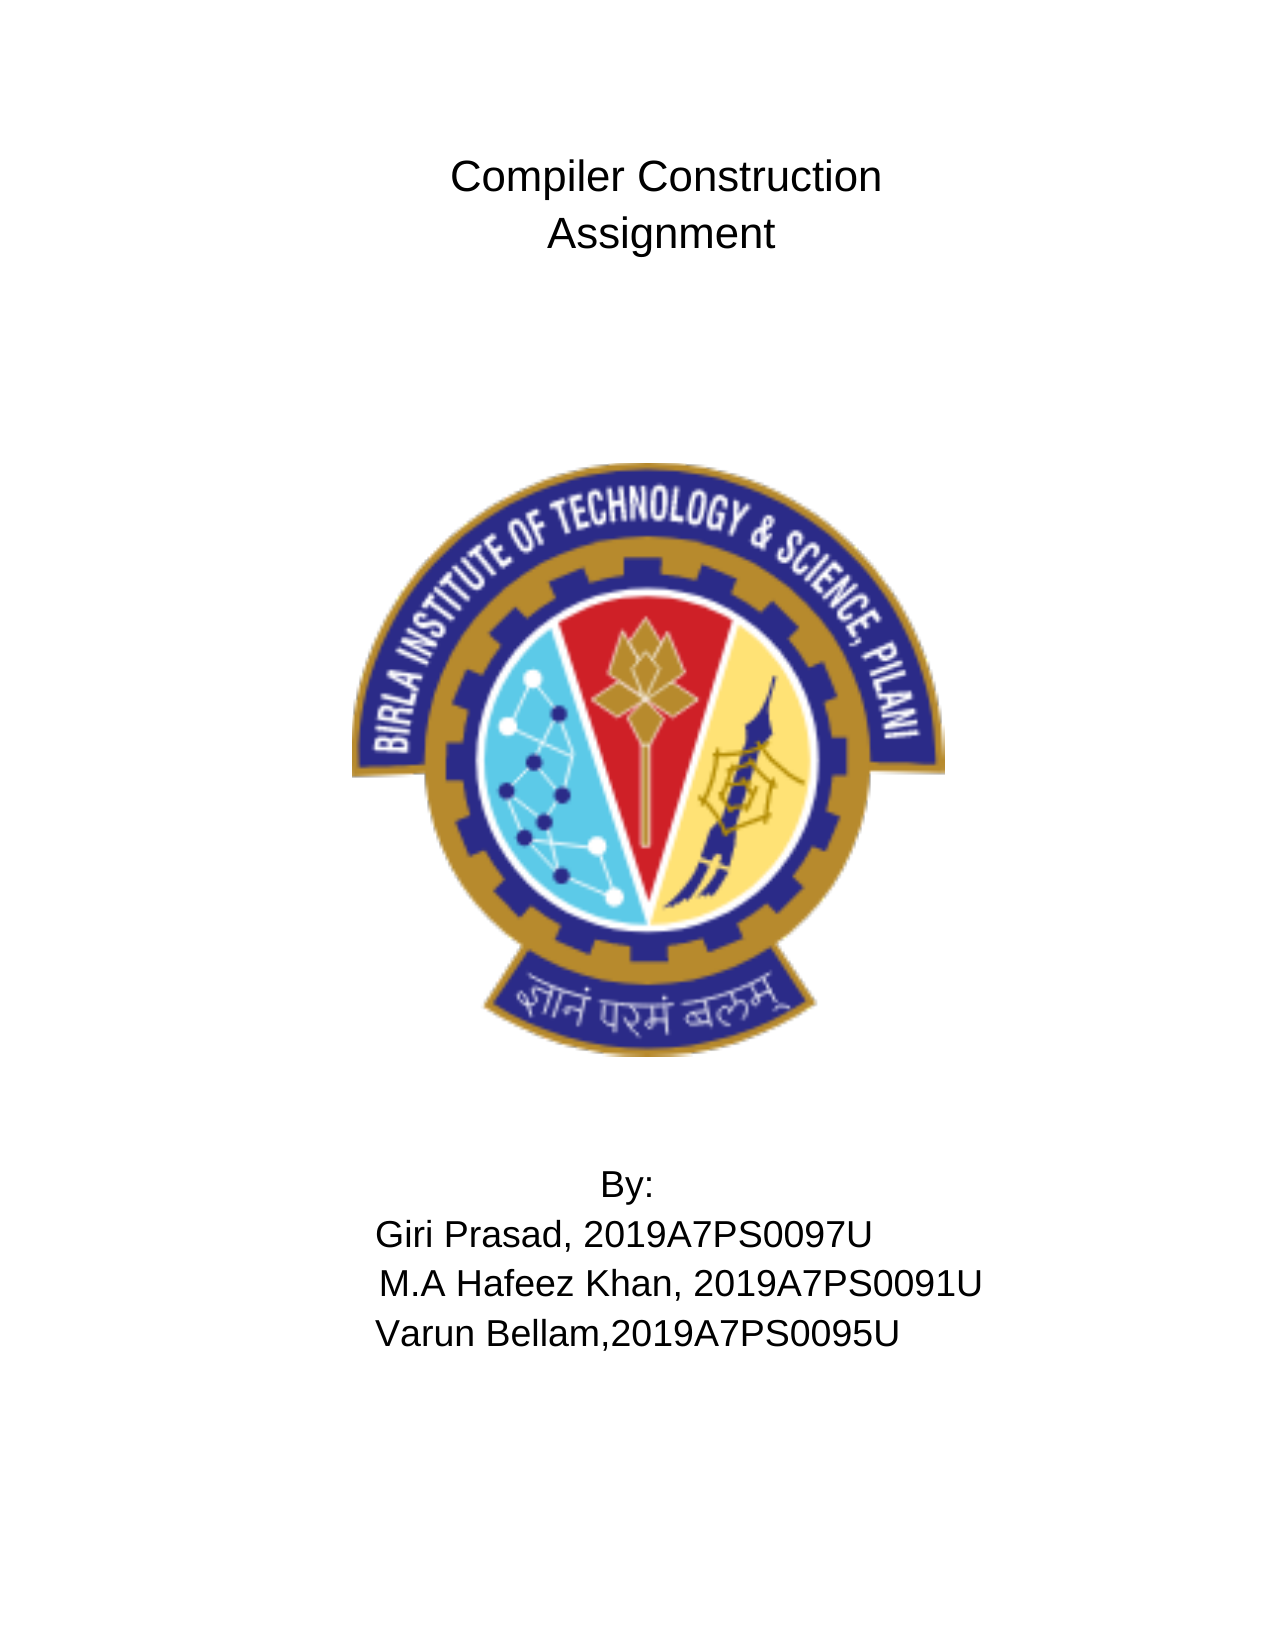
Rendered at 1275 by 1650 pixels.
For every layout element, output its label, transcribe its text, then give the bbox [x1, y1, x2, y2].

text Varun Bellam,2019A7PS0095U [244, 1311, 1125, 1354]
text Assignment [281, 208, 1125, 258]
picture [352, 463, 945, 1057]
text Compiler Construction [281, 150, 1125, 200]
text By: [300, 1162, 1125, 1205]
text Giri Prasad, 2019A7PS0097U [244, 1212, 1125, 1255]
text M.A Hafeez Khan, 2019A7PS0091U [244, 1261, 1125, 1304]
